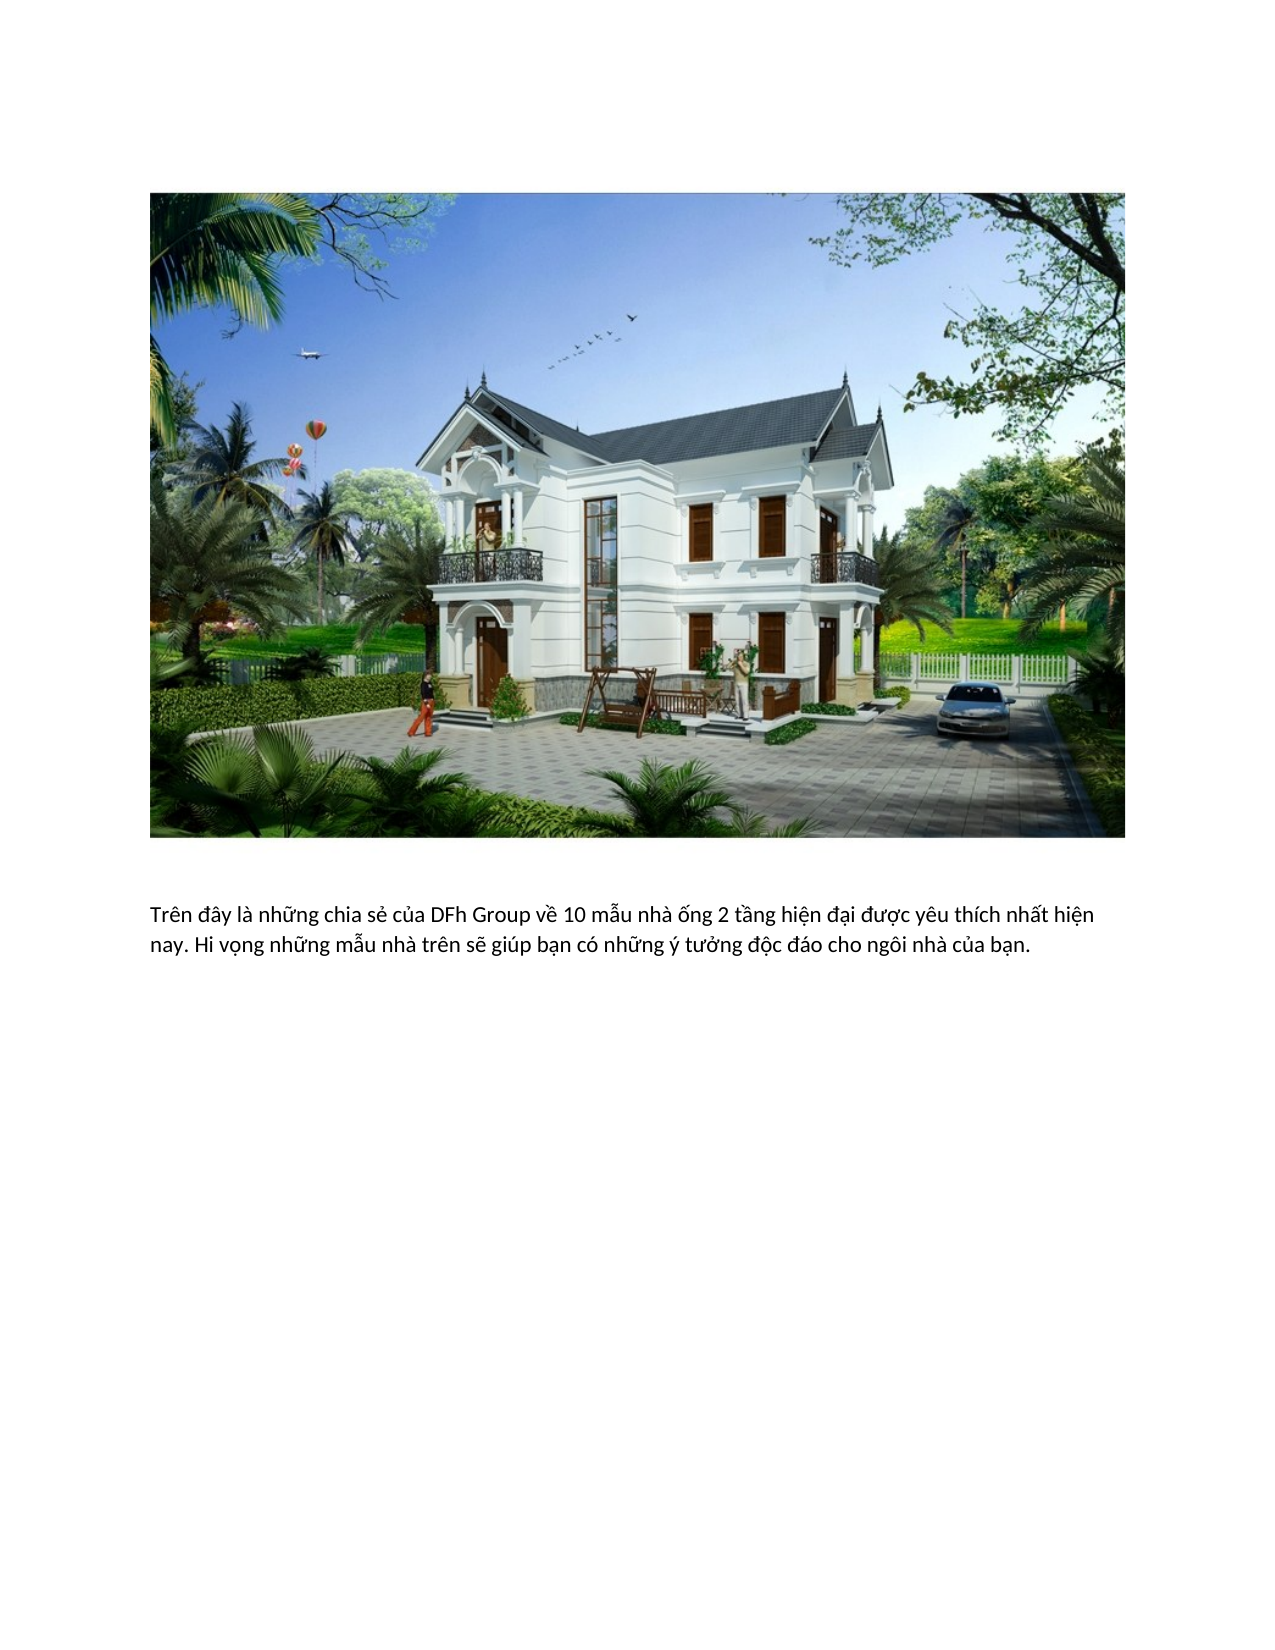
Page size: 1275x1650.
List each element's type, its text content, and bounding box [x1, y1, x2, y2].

picture [150, 150, 1125, 882]
text Trên đây là những chia sẻ của DFh Group về 10 mẫu nhà ống 2 tầng hiện đại được yêu thích nhất hiện nay. Hi vọng những mẫu nhà trên sẽ giúp bạn có những ý tưởng độc đáo cho ngôi nhà của bạn. [150, 900, 1125, 958]
